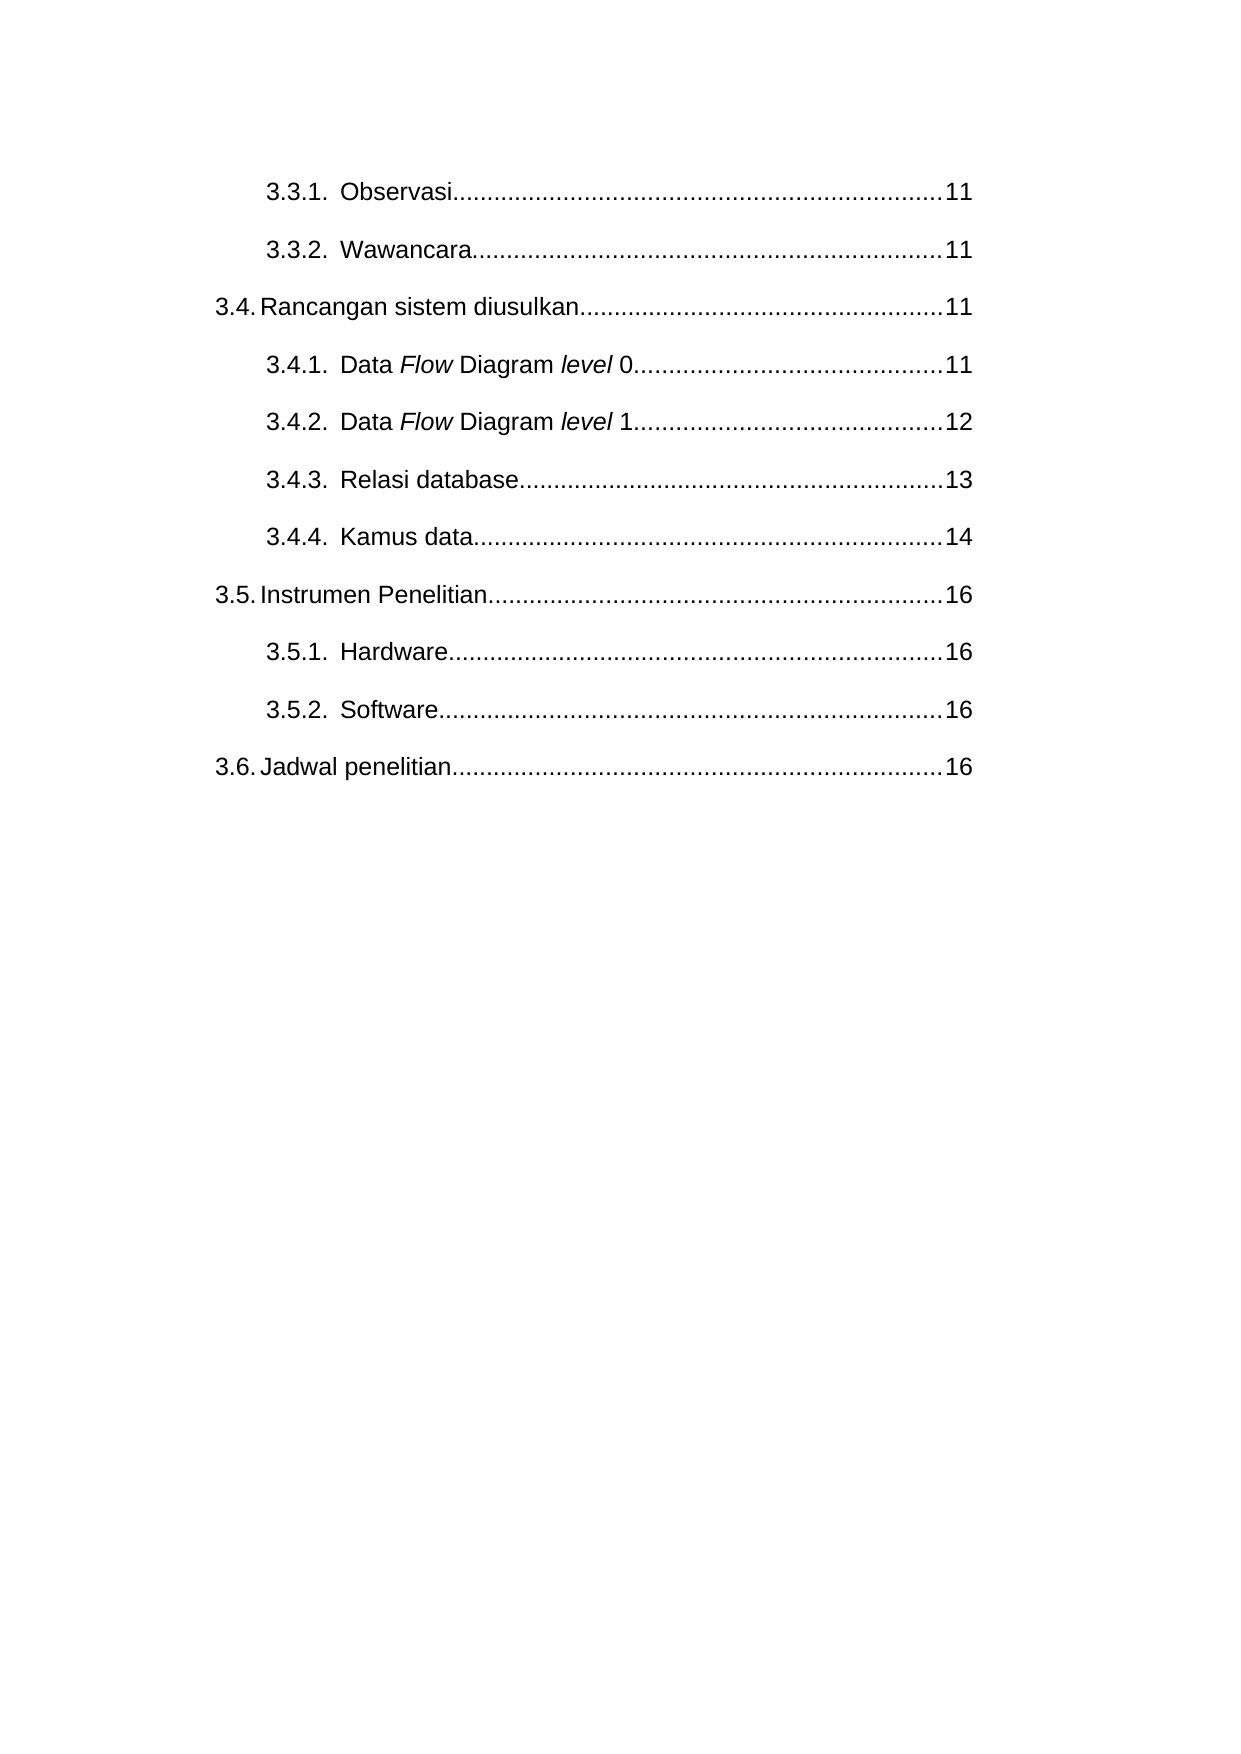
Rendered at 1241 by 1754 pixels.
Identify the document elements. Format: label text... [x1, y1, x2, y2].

list Wawancara 11 [266, 235, 1063, 263]
list Software 16 [266, 695, 1063, 723]
list Data Flow Diagram level 0 11 [266, 350, 1063, 378]
list Kamus data 14 [266, 522, 1063, 551]
list Relasi database 13 [266, 465, 1063, 493]
list Hardware 16 [266, 637, 1063, 666]
list Observasi 11 [266, 177, 1063, 206]
list Jadwal penelitian 16 [215, 752, 1063, 781]
list Instrumen Penelitian 16 [215, 580, 1063, 608]
list Rancangan sistem diusulkan 11 [215, 292, 1063, 321]
list Data Flow Diagram level 1 12 [266, 407, 1063, 436]
